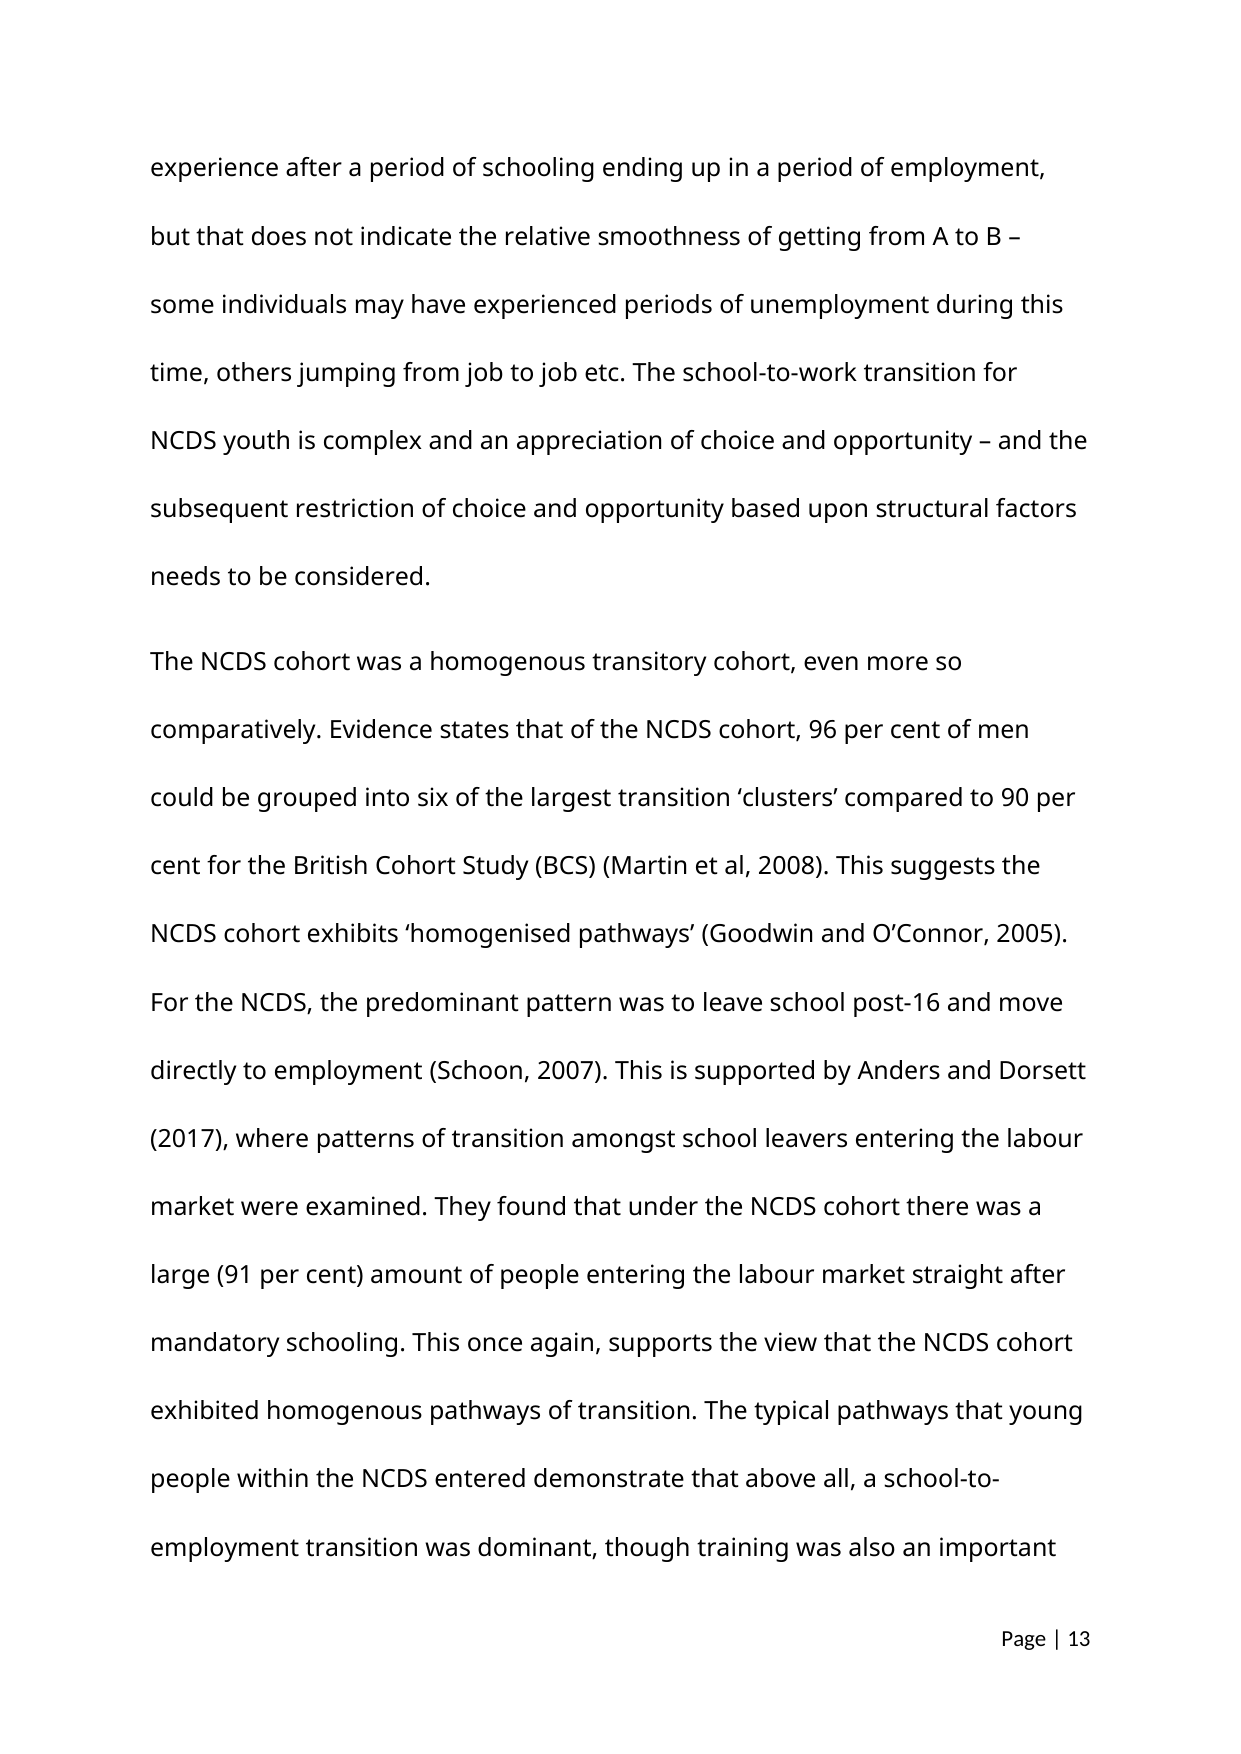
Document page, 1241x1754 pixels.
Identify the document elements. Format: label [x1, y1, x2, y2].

text [150, 643, 1090, 1563]
text [150, 150, 1090, 593]
